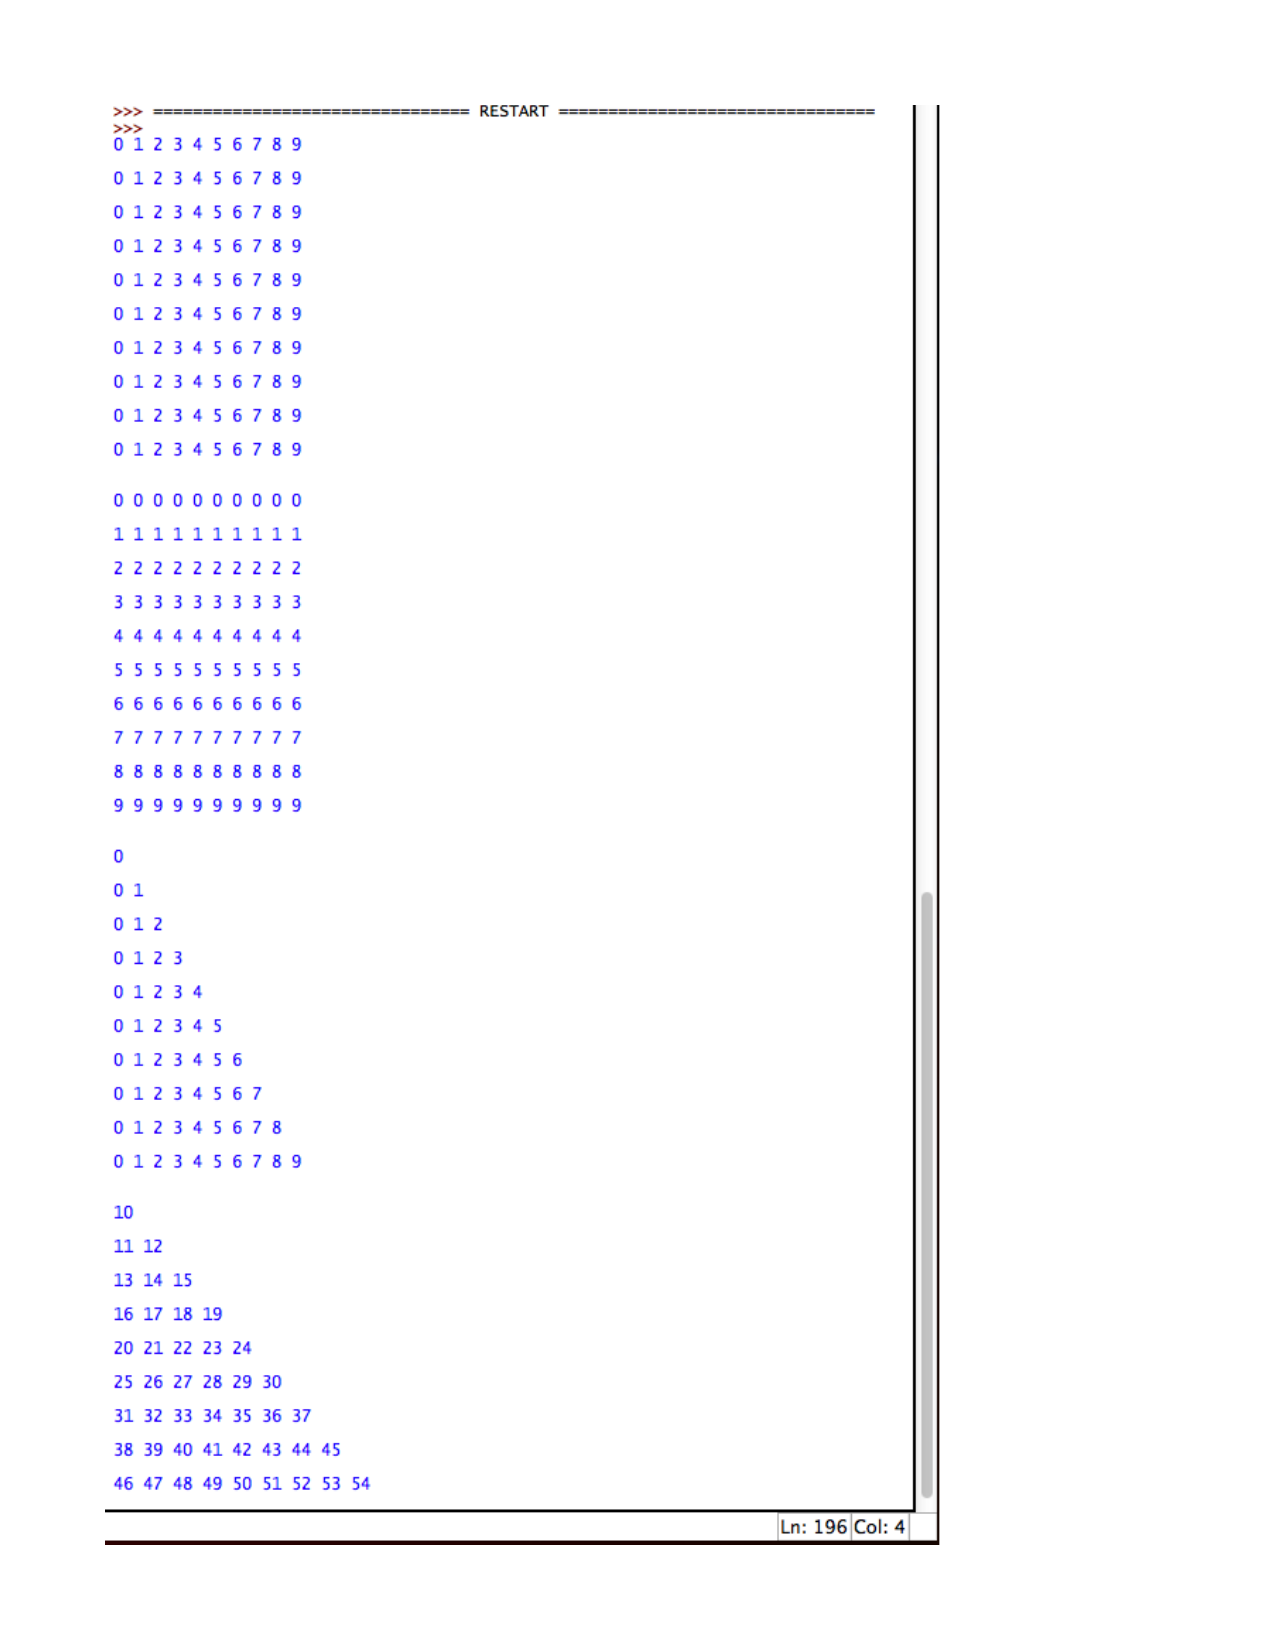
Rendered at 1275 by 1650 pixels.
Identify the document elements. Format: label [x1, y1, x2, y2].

picture [105, 105, 940, 1545]
